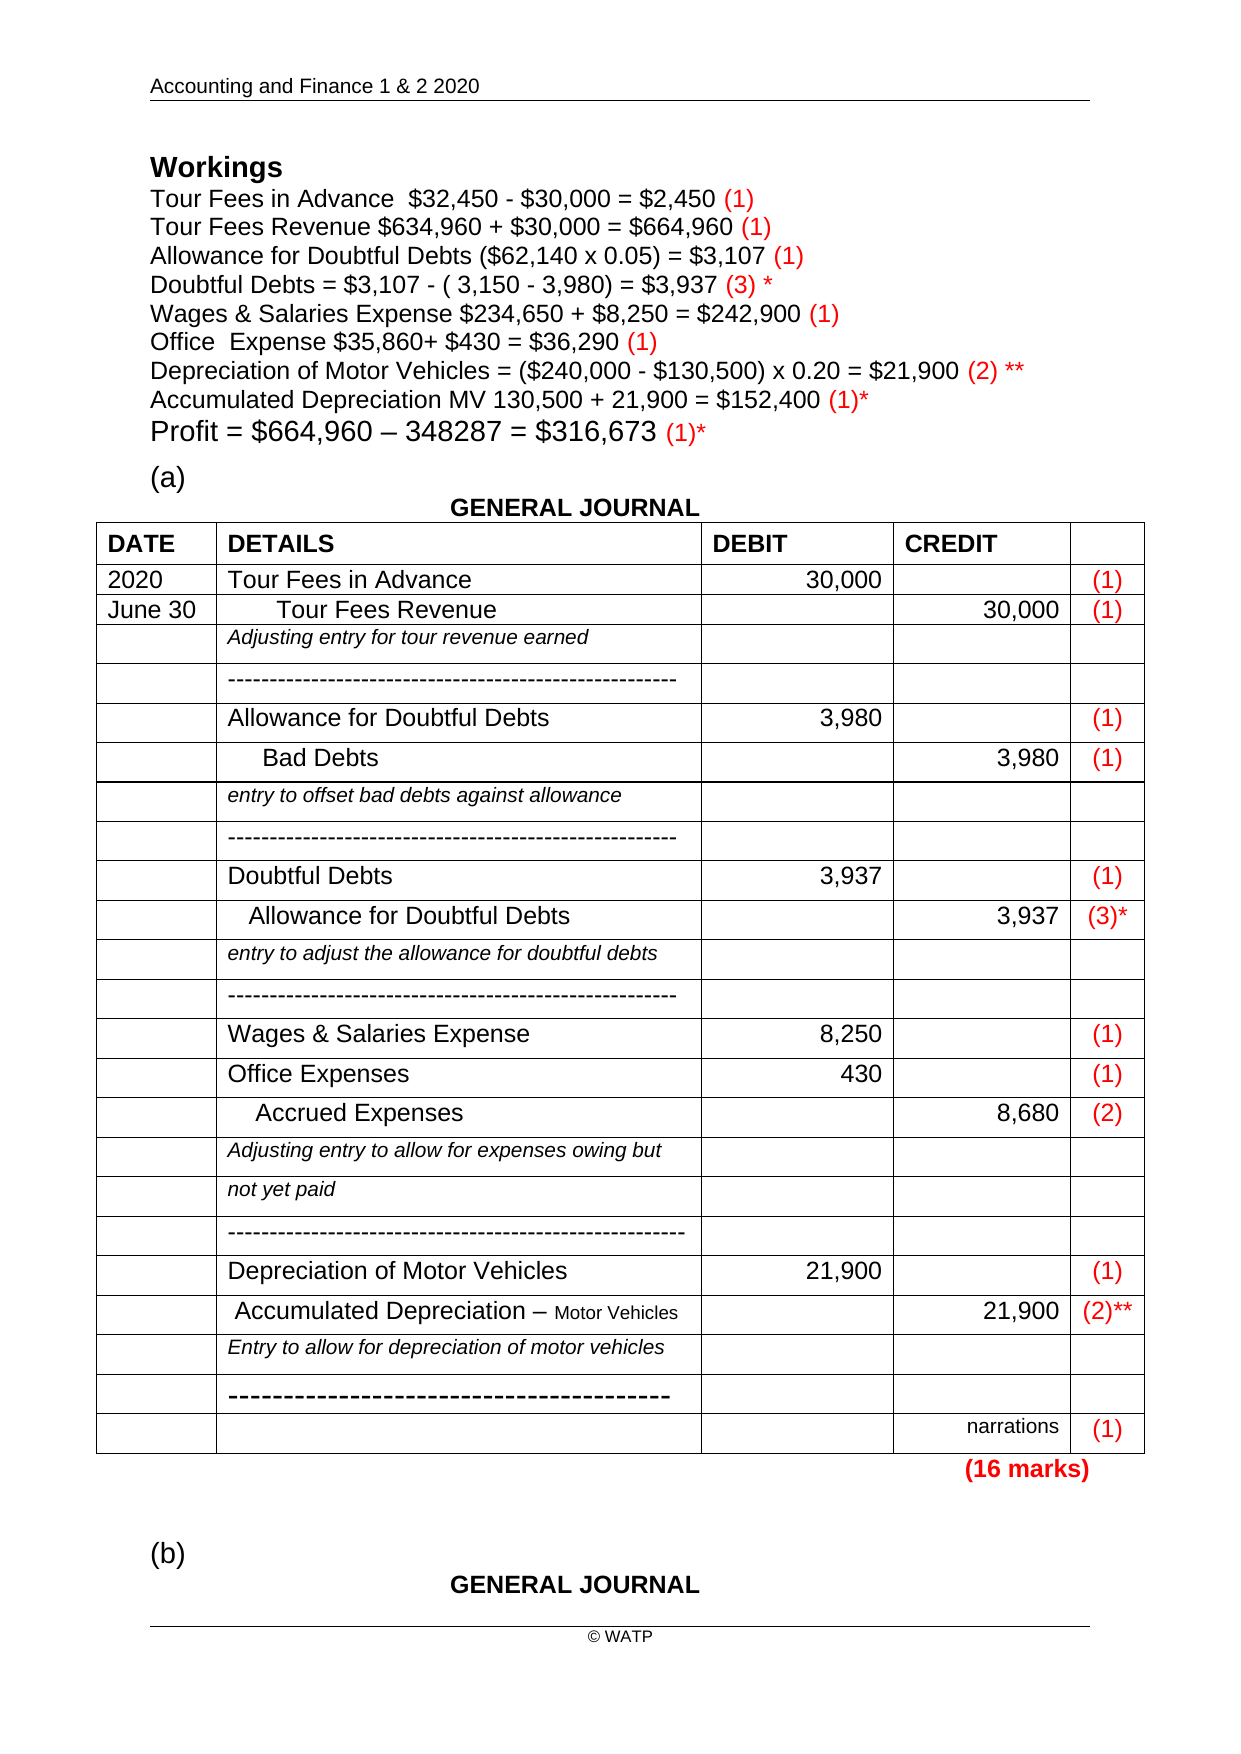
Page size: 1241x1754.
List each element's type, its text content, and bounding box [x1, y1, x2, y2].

table_cell [702, 1177, 893, 1216]
table_cell [702, 595, 893, 623]
table_cell entry to adjust the allowance for doubtful debts [217, 940, 701, 979]
text (16 marks) [150, 1454, 1090, 1482]
table_cell (1) [1071, 743, 1144, 781]
table_cell [97, 901, 216, 939]
table_cell [894, 822, 1070, 860]
table_cell Entry to allow for depreciation of motor vehicles [217, 1335, 701, 1373]
table_cell ------------------------------------------------------ [217, 980, 701, 1018]
table_cell 30,000 [702, 565, 893, 594]
table_cell [97, 1019, 216, 1058]
table_cell [702, 1375, 893, 1413]
table_cell [894, 1019, 1070, 1058]
table_cell ---------------------------------------- [217, 1375, 701, 1413]
table_cell entry to offset bad debts against allowance [217, 783, 701, 821]
table_cell [702, 743, 893, 781]
table_cell narrations [894, 1414, 1070, 1452]
table_header DATE [97, 523, 216, 564]
table_cell [702, 664, 893, 702]
table_cell [1071, 1138, 1144, 1176]
table_cell 30,000 [894, 595, 1070, 623]
table_cell [97, 783, 216, 821]
table_cell [97, 1217, 216, 1255]
table_cell [97, 822, 216, 860]
table_cell 3,937 [894, 901, 1070, 939]
table_cell [894, 1217, 1070, 1255]
table_cell (2) [1071, 1098, 1144, 1137]
table_cell [894, 625, 1070, 663]
table_cell [97, 1414, 216, 1452]
table_cell [894, 664, 1070, 702]
table_cell [97, 1177, 216, 1216]
table_cell [894, 1059, 1070, 1097]
table_cell Allowance for Doubtful Debts [217, 704, 701, 742]
table_cell [894, 565, 1070, 594]
table_cell Wages & Salaries Expense [217, 1019, 701, 1058]
table_cell 2020 [97, 565, 216, 594]
table_cell 3,937 [702, 861, 893, 900]
table_cell [97, 1098, 216, 1137]
table_cell [894, 783, 1070, 821]
table_cell 3,980 [702, 704, 893, 742]
table_cell [97, 1296, 216, 1334]
table_cell (1) [1071, 861, 1144, 900]
table_cell [1071, 980, 1144, 1018]
table_cell ------------------------------------------------------ [217, 664, 701, 702]
table_cell (1) [1071, 1059, 1144, 1097]
text GENERAL JOURNAL [375, 1569, 1090, 1598]
table_header DEBIT [702, 523, 893, 564]
text (b) [150, 1536, 1090, 1569]
text Tour Fees Revenue $634,960 + $30,000 = $664,960 (1) [150, 212, 1090, 241]
table_cell (1) [1071, 704, 1144, 742]
table_cell [97, 1256, 216, 1294]
table_cell (1) [1071, 1256, 1144, 1294]
text GENERAL JOURNAL [375, 493, 1090, 522]
table_cell [894, 940, 1070, 979]
table_cell [894, 980, 1070, 1018]
table_cell [894, 1256, 1070, 1294]
table_cell [97, 861, 216, 900]
table_cell Bad Debts [217, 743, 701, 781]
text Profit = $664,960 – 348287 = $316,673 (1)* [150, 413, 1090, 447]
table_cell [702, 625, 893, 663]
table_cell [702, 1414, 893, 1452]
table_cell [97, 940, 216, 979]
table_cell [1071, 664, 1144, 702]
table_cell [702, 980, 893, 1018]
table_header DETAILS [217, 523, 701, 564]
table_cell Adjusting entry to allow for expenses owing but [217, 1138, 701, 1176]
table_cell [1071, 1375, 1144, 1413]
table_cell Tour Fees Revenue [217, 595, 701, 623]
table_header CREDIT [894, 523, 1070, 564]
table_header [1071, 523, 1144, 564]
table_cell [1071, 1335, 1144, 1373]
text (a) [150, 459, 1090, 493]
table_cell Allowance for Doubtful Debts [217, 901, 701, 939]
table_cell [894, 1375, 1070, 1413]
table_cell [97, 743, 216, 781]
table_cell 8,680 [894, 1098, 1070, 1137]
text Accumulated Depreciation MV 130,500 + 21,900 = $152,400 (1)* [150, 385, 1090, 413]
table_cell [702, 1098, 893, 1137]
table_cell (3)* [1071, 901, 1144, 939]
table_cell (2)** [1071, 1296, 1144, 1334]
table_cell [702, 1217, 893, 1255]
table_cell (1) [1071, 1414, 1144, 1452]
table_cell 21,900 [702, 1256, 893, 1294]
table_cell [702, 1335, 893, 1373]
text Allowance for Doubtful Debts ($62,140 x 0.05) = $3,107 (1) [150, 241, 1090, 270]
text Office Expense $35,860+ $430 = $36,290 (1) [150, 327, 1090, 356]
table_cell (1) [1071, 565, 1144, 594]
table_cell 3,980 [894, 743, 1070, 781]
text Doubtful Debts = $3,107 - ( 3,150 - 3,980) = $3,937 (3) * [150, 270, 1090, 298]
text Tour Fees in Advance $32,450 - $30,000 = $2,450 (1) [150, 183, 1090, 212]
table_cell Tour Fees in Advance [217, 565, 701, 594]
table_cell [97, 1059, 216, 1097]
table_cell 21,900 [894, 1296, 1070, 1334]
table_cell [97, 1138, 216, 1176]
text Depreciation of Motor Vehicles = ($240,000 - $130,500) x 0.20 = $21,900 (2) ** [150, 356, 1090, 385]
table_cell Doubtful Debts [217, 861, 701, 900]
table_cell (1) [1071, 1019, 1144, 1058]
table_cell not yet paid [217, 1177, 701, 1216]
table_cell [1071, 822, 1144, 860]
text Wages & Salaries Expense $234,650 + $8,250 = $242,900 (1) [150, 298, 1090, 327]
table_cell [894, 1335, 1070, 1373]
table_cell [702, 783, 893, 821]
table_cell [217, 1414, 701, 1452]
table_cell Office Expenses [217, 1059, 701, 1097]
text Workings [150, 150, 1090, 183]
table_cell 8,250 [702, 1019, 893, 1058]
table_cell [702, 1138, 893, 1176]
table_cell [1071, 783, 1144, 821]
table_cell [1071, 1177, 1144, 1216]
table_cell [702, 1296, 893, 1334]
table_cell [1071, 940, 1144, 979]
table_cell ------------------------------------------------------- [217, 1217, 701, 1255]
table_cell [894, 1138, 1070, 1176]
table_cell June 30 [97, 595, 216, 623]
table_cell [702, 901, 893, 939]
table_cell [97, 1375, 216, 1413]
table_cell [97, 980, 216, 1018]
table_cell [894, 704, 1070, 742]
table_cell [702, 822, 893, 860]
table_cell (1) [1071, 595, 1144, 623]
table_cell [894, 1177, 1070, 1216]
table_cell [1071, 625, 1144, 663]
table_cell 430 [702, 1059, 893, 1097]
table_cell [894, 861, 1070, 900]
table_cell Adjusting entry for tour revenue earned [217, 625, 701, 663]
table_cell Depreciation of Motor Vehicles [217, 1256, 701, 1294]
table_cell ------------------------------------------------------ [217, 822, 701, 860]
table_cell [1071, 1217, 1144, 1255]
table_cell Accumulated Depreciation – Motor Vehicles [217, 1296, 701, 1334]
table_cell Accrued Expenses [217, 1098, 701, 1137]
table_cell [702, 940, 893, 979]
table_cell [97, 1335, 216, 1373]
table_cell [97, 704, 216, 742]
table_cell [97, 625, 216, 663]
table_cell [97, 664, 216, 702]
